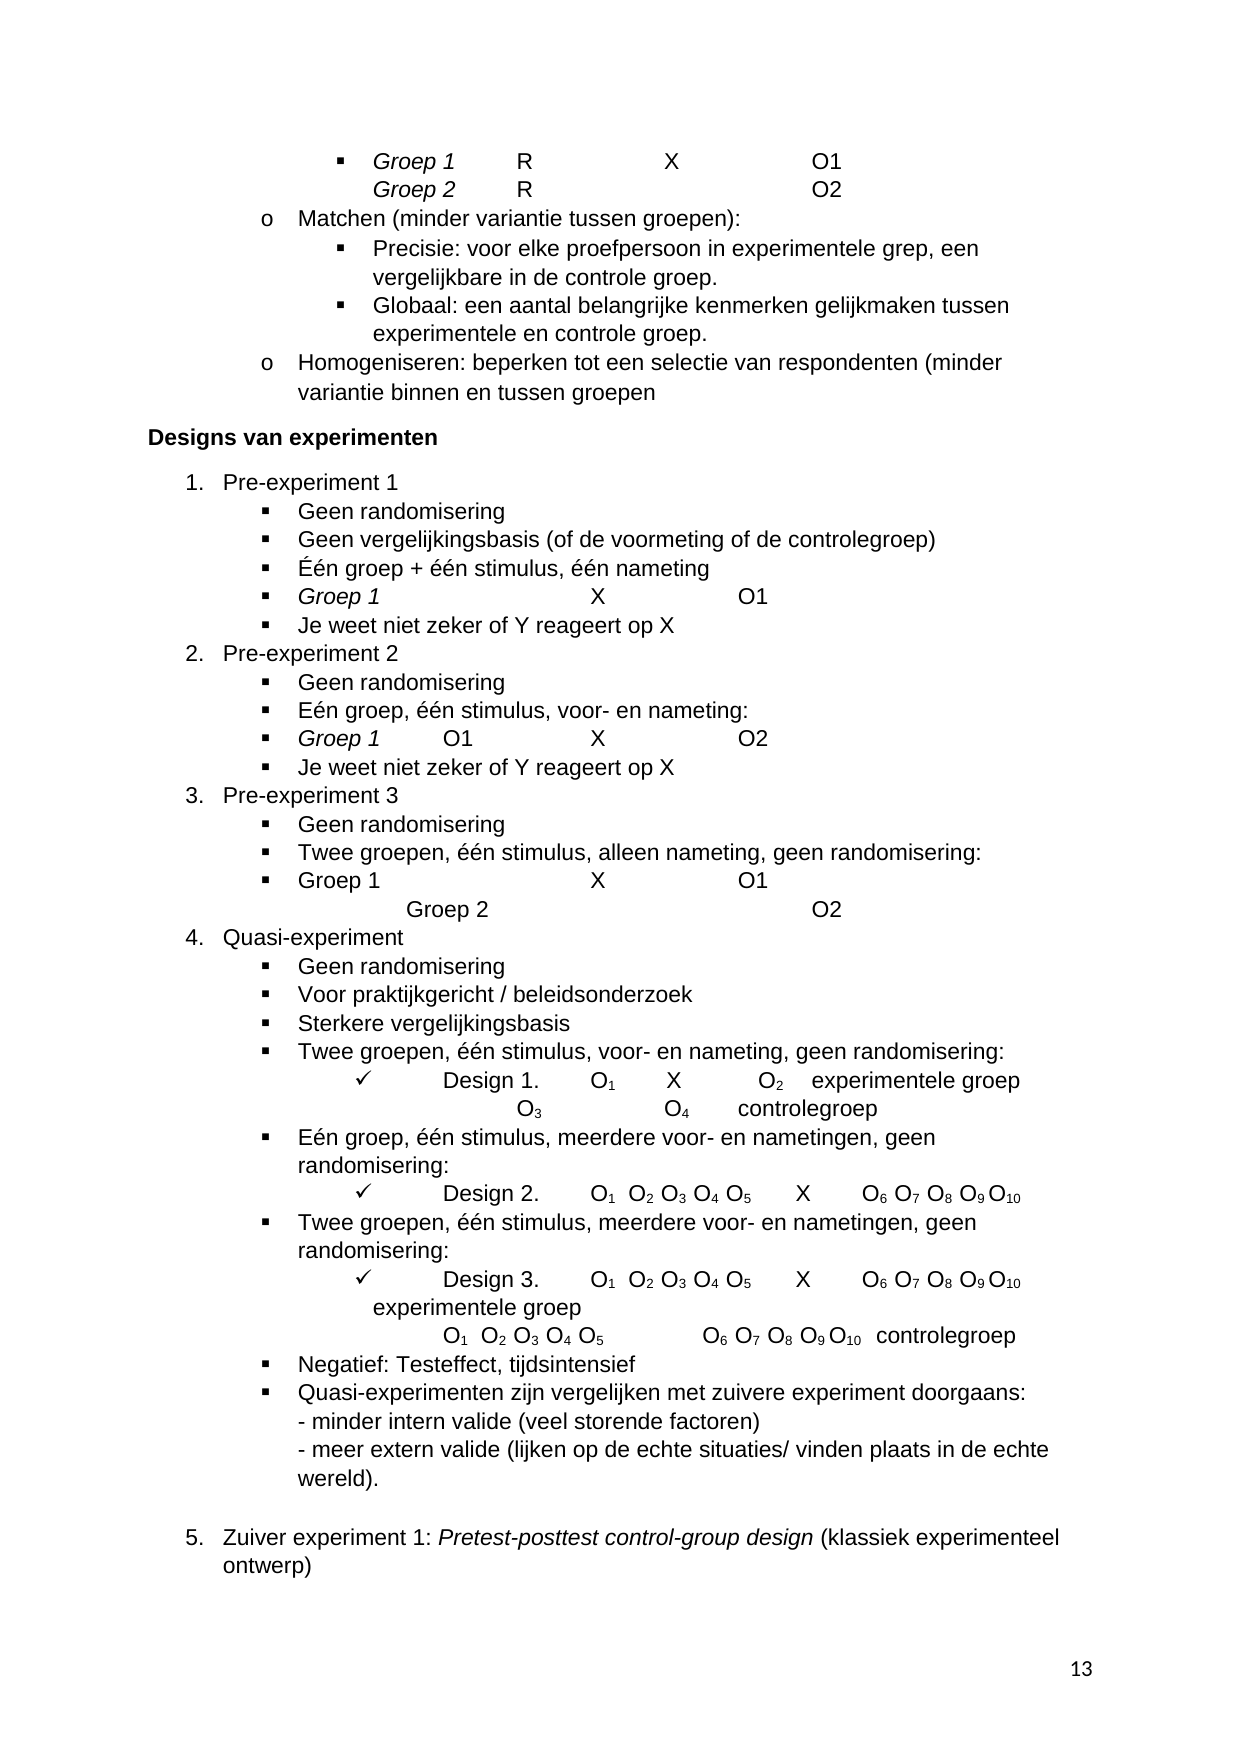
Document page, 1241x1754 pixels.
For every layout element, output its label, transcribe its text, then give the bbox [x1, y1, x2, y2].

list Quasi-experiment [185, 924, 1093, 951]
list Geen vergelijkingsbasis (of de voormeting of de controlegroep) [260, 526, 1093, 553]
list Geen randomisering [260, 498, 1093, 524]
list Pre-experiment 2 [185, 640, 1093, 666]
list Sterkere vergelijkingsbasis [260, 1010, 1093, 1036]
list Twee groepen, één stimulus, alleen nameting, geen randomisering: [260, 839, 1093, 865]
text Designs van experimenten [148, 424, 1093, 451]
list Eén groep, één stimulus, voor- en nameting: [260, 697, 1093, 723]
list O1 O2 O3 O4 O5 O6 O7 O8 O9 O10 controlegroep [298, 1322, 1093, 1349]
list Voor praktijkgericht / beleidsonderzoek [260, 981, 1093, 1008]
list Één groep + één stimulus, één nameting [260, 555, 1093, 581]
list Groep 1 X O1 [260, 583, 1093, 609]
list Design 3. O1 O2 O3 O4 O5 X O6 O7 O8 O9 O10 experimentele groep [354, 1266, 1093, 1320]
list Pre-experiment 1 [185, 469, 1093, 496]
list Groep 1 X O1 Groep 2 O2 [260, 867, 1093, 922]
list Negatief: Testeffect, tijdsintensief [260, 1351, 1093, 1377]
list Geen randomisering [260, 953, 1093, 979]
list Pre-experiment 3 [185, 782, 1093, 808]
list Homogeniseren: beperken tot een selectie van respondenten (minder variantie binnen en tussen groepen [260, 349, 1093, 406]
list Matchen (minder variantie tussen groepen): [260, 204, 1093, 233]
list Globaal: een aantal belangrijke kenmerken gelijkmaken tussen experimentele en controle groep. [335, 292, 1093, 347]
list Eén groep, één stimulus, meerdere voor- en nametingen, geen randomisering: [260, 1123, 1093, 1178]
list Groep 1 R X O1 Groep 2 R O2 [335, 148, 1093, 202]
list Zuiver experiment 1: Pretest-posttest control-group design (klassiek experimenteel ontwerp) [185, 1523, 1093, 1578]
list Precisie: voor elke proefpersoon in experimentele grep, een vergelijkbare in de controle groep. [335, 235, 1093, 290]
list Design 2. O1 O2 O3 O4 O5 X O6 O7 O8 O9 O10 [354, 1180, 1093, 1207]
list Twee groepen, één stimulus, voor- en nameting, geen randomisering: [260, 1038, 1093, 1064]
list Geen randomisering [260, 668, 1093, 695]
list Geen randomisering [260, 811, 1093, 837]
list Je weet niet zeker of Y reageert op X [260, 754, 1093, 780]
list Groep 1 O1 X O2 [260, 725, 1093, 752]
list Twee groepen, één stimulus, meerdere voor- en nametingen, geen randomisering: [260, 1209, 1093, 1263]
list Design 1. O1 X O2 experimentele groep O3 O4 controlegroep [354, 1067, 1093, 1121]
list Je weet niet zeker of Y reageert op X [260, 612, 1093, 638]
list Quasi-experimenten zijn vergelijken met zuivere experiment doorgaans: - minder intern valide (veel storende factoren) - meer extern valide (lijken op de echte situaties/ vinden plaats in de echte wereld). [260, 1379, 1093, 1521]
